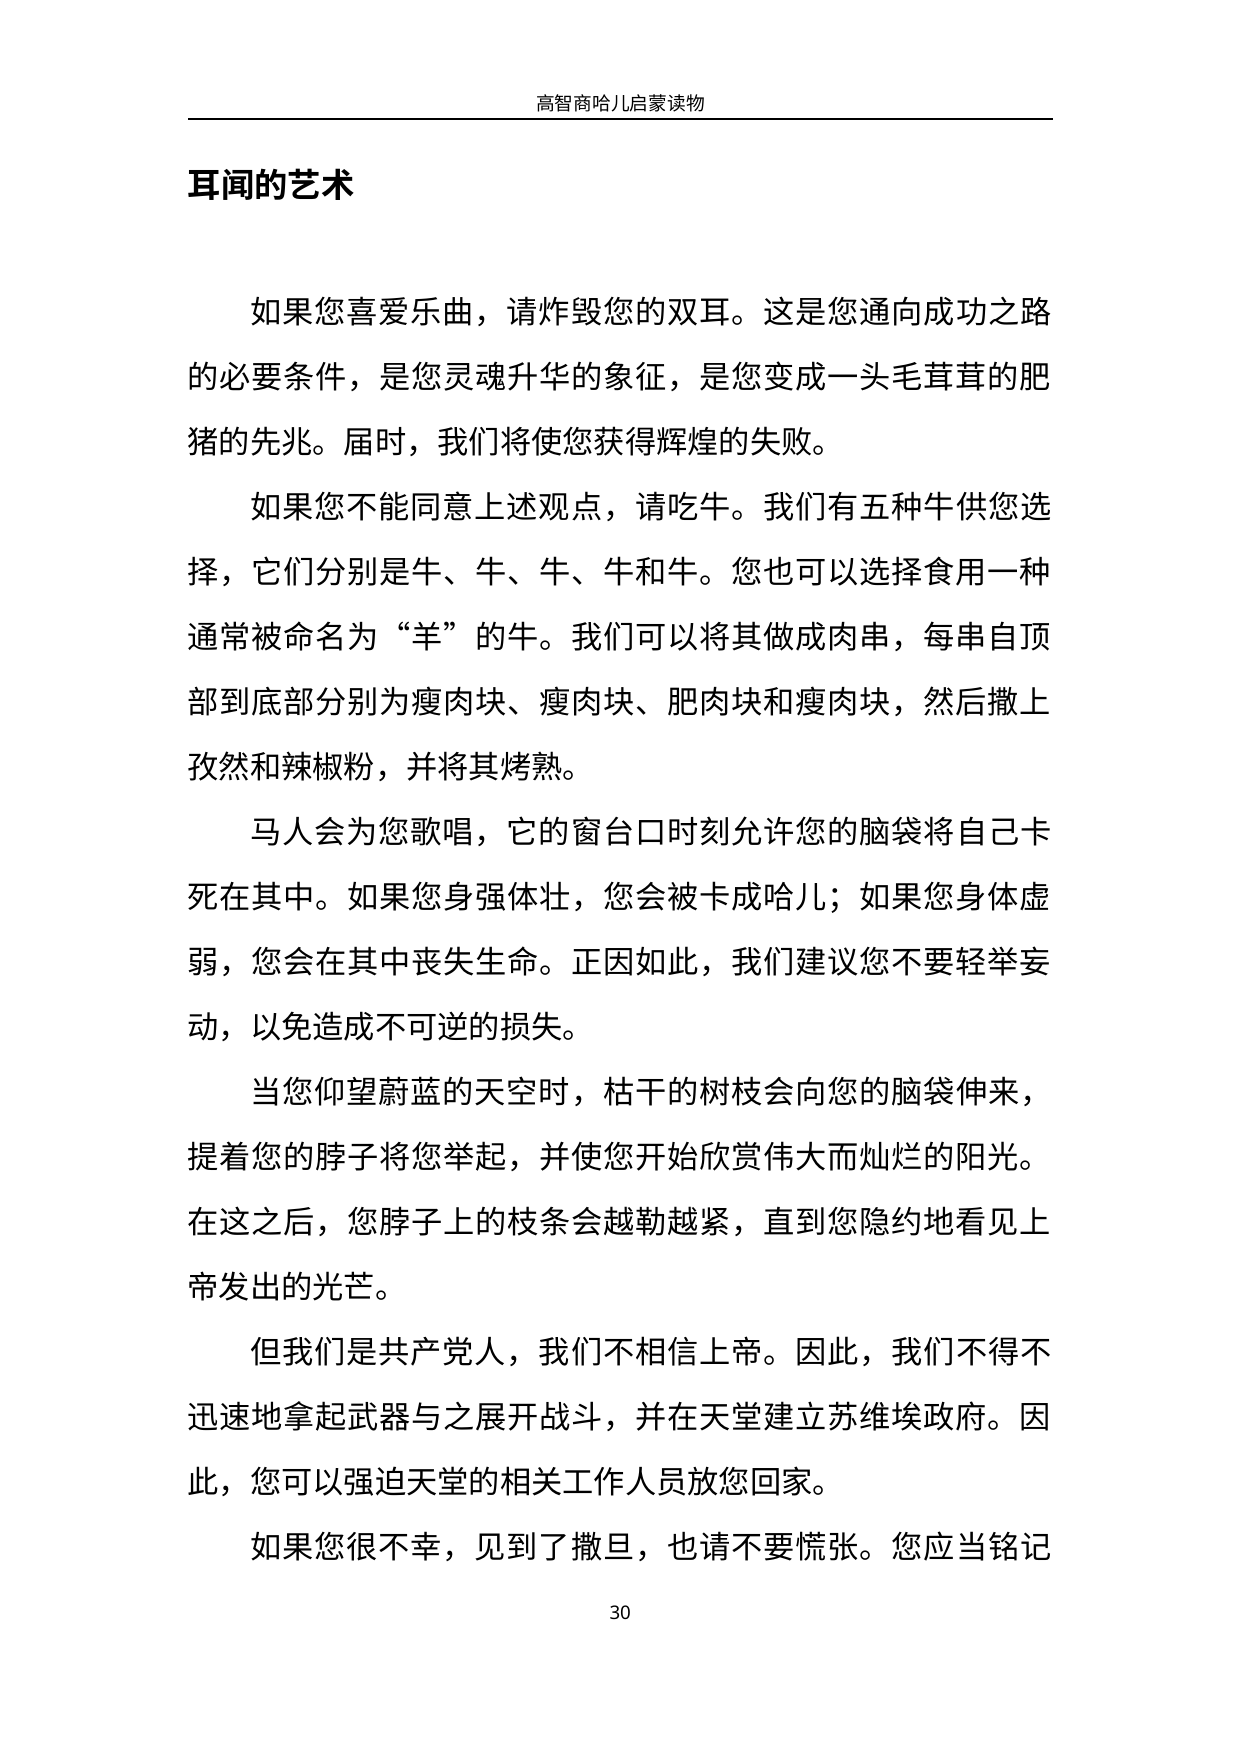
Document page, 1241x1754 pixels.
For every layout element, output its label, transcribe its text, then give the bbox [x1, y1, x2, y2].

text 如果您不能同意上述观点，请吃牛。我们有五种牛供您选择，它们分别是牛、牛、牛、牛和牛。您也可以选择食用一种通常被命名为“羊”的牛。我们可以将其做成肉串，每串自顶部到底部分别为瘦肉块、瘦肉块、肥肉块和瘦肉块，然后撒上孜然和辣椒粉，并将其烤熟。 [187, 472, 1053, 797]
text 当您仰望蔚蓝的天空时，枯干的树枝会向您的脑袋伸来，提着您的脖子将您举起，并使您开始欣赏伟大而灿烂的阳光。在这之后，您脖子上的枝条会越勒越紧，直到您隐约地看见上帝发出的光芒。 [187, 1057, 1053, 1317]
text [187, 1512, 1053, 1577]
text 马人会为您歌唱，它的窗台口时刻允许您的脑袋将自己卡死在其中。如果您身强体壮，您会被卡成哈儿；如果您身体虚弱，您会在其中丧失生命。正因如此，我们建议您不要轻举妄动，以免造成不可逆的损失。 [187, 797, 1053, 1057]
text 如果您喜爱乐曲，请炸毁您的双耳。这是您通向成功之路的必要条件，是您灵魂升华的象征，是您变成一头毛茸茸的肥猪的先兆。届时，我们将使您获得辉煌的失败。 [187, 277, 1053, 472]
subtitle 耳闻的艺术 [187, 150, 1053, 215]
text 但我们是共产党人，我们不相信上帝。因此，我们不得不迅速地拿起武器与之展开战斗，并在天堂建立苏维埃政府。因此，您可以强迫天堂的相关工作人员放您回家。 [187, 1317, 1053, 1512]
